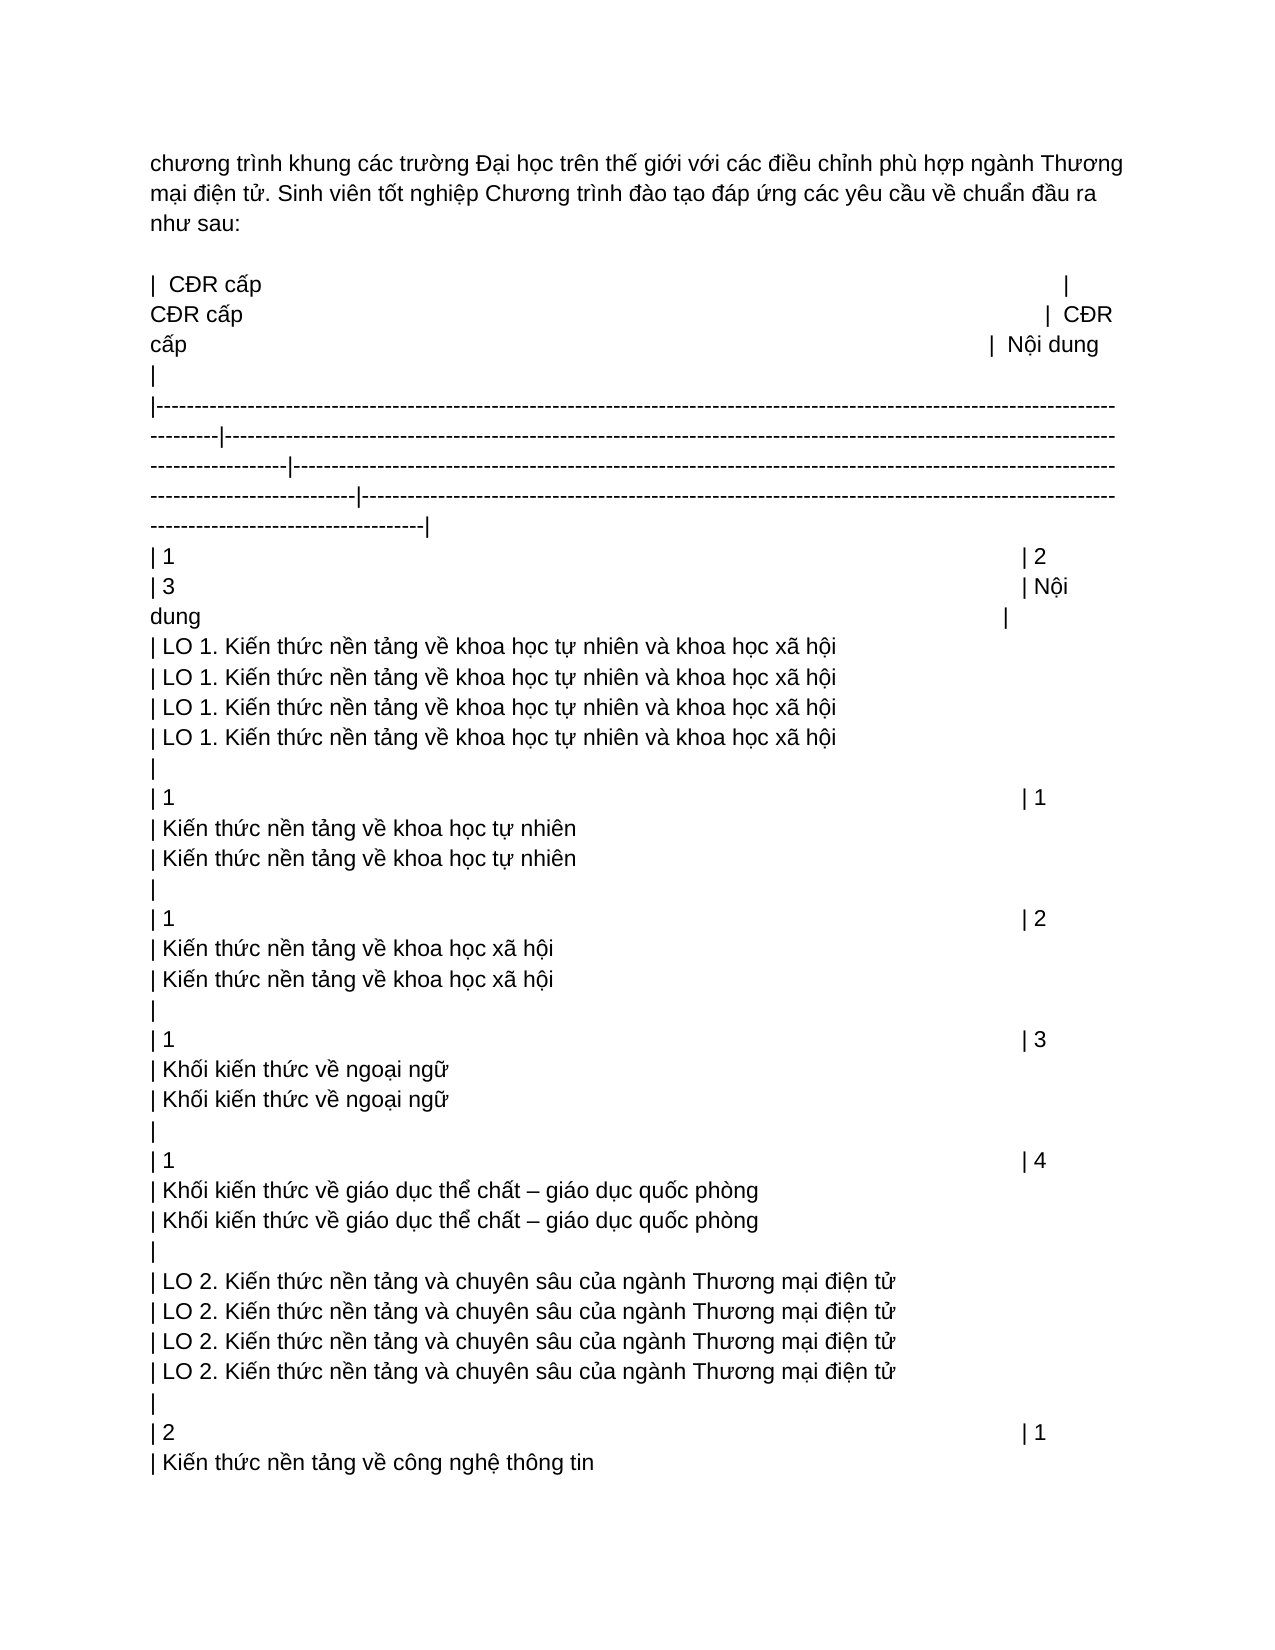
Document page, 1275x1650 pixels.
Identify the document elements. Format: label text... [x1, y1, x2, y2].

text | 1 | 2 | 3 | Nội dung | [150, 543, 1125, 629]
text | 1 | 2 | Kiến thức nền tảng về khoa học xã hội | Kiến thức nền tảng về khoa học xã hội | [150, 905, 1125, 1022]
text | [150, 1237, 1125, 1264]
text | 1 | 1 | Kiến thức nền tảng về khoa học tự nhiên | Kiến thức nền tảng về khoa học tự nhiên [150, 784, 1125, 871]
text | 1 | 4 | Khối kiến thức về giáo dục thể chất – giáo dục quốc phòng | Khối kiến thức về giáo dục thể chất – giáo dục quốc phòng [150, 1147, 1125, 1234]
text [150, 1419, 1125, 1475]
text |---------------------------------------------------------------------------------------------------------------------------------------|---------------------------------------------------------------------------------------------------------------------------------------|---------------------------------------------------------------------------------------------------------------------------------------|---------------------------------------------------------------------------------------------------------------------------------------| [150, 392, 1125, 539]
text | [150, 361, 1125, 388]
text | 1 | 3 | Khối kiến thức về ngoại ngữ | Khối kiến thức về ngoại ngữ | [150, 1026, 1125, 1143]
text | LO 1. Kiến thức nền tảng về khoa học tự nhiên và khoa học xã hội | LO 1. Kiến thức nền tảng về khoa học tự nhiên và khoa học xã hội | LO 1. Kiến thức nền tảng về khoa học tự nhiên và khoa học xã hội | LO 1. Kiến thức nền tảng về khoa học tự nhiên và khoa học xã hội | [150, 633, 1125, 781]
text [150, 150, 1125, 237]
text | LO 2. Kiến thức nền tảng và chuyên sâu của ngành Thương mại điện tử | LO 2. Kiến thức nền tảng và chuyên sâu của ngành Thương mại điện tử | LO 2. Kiến thức nền tảng và chuyên sâu của ngành Thương mại điện tử | LO 2. Kiến thức nền tảng và chuyên sâu của ngành Thương mại điện tử | [150, 1268, 1125, 1415]
text | [150, 875, 1125, 901]
text | CĐR cấp | CĐR cấp | CĐR cấp | Nội dung [150, 271, 1125, 358]
